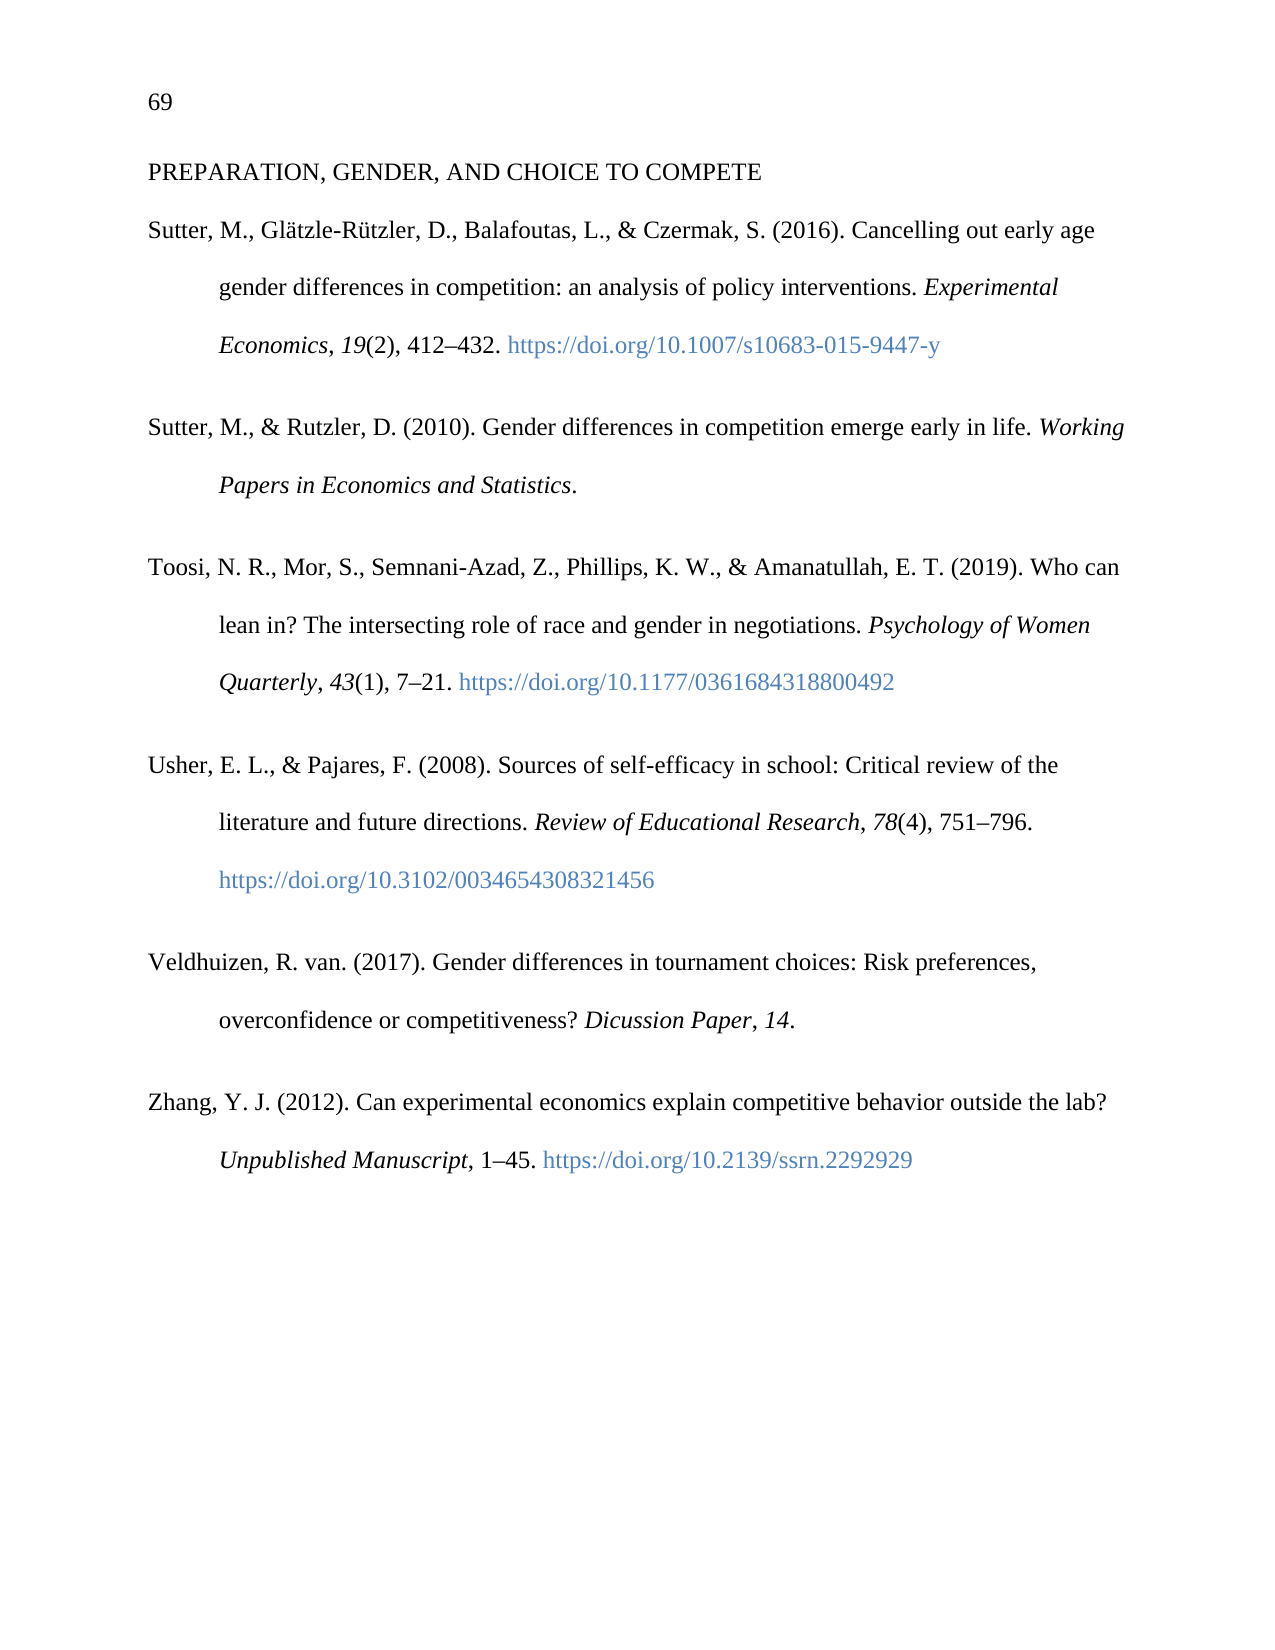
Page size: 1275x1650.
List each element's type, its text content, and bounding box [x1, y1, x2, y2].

text Sutter, M., & Rutzler, D. (2010). Gender differences in competition emerge early in life. Working Papers in Economics and Statistics. [148, 412, 1127, 499]
text Toosi, N. R., Mor, S., Semnani-Azad, Z., Phillips, K. W., & Amanatullah, E. T. (2019). Who can lean in? The intersecting role of race and gender in negotiations. Psychology of Women Quarterly, 43(1), 7–21. https://doi.org/10.1177/0361684318800492 [148, 552, 1127, 696]
text Sutter, M., Glätzle-Rützler, D., Balafoutas, L., & Czermak, S. (2016). Cancelling out early age gender differences in competition: an analysis of policy interventions. Experimental Economics, 19(2), 412–432. https://doi.org/10.1007/s10683-015-9447-y [148, 215, 1127, 359]
text Zhang, Y. J. (2012). Can experimental economics explain competitive behavior outside the lab? Unpublished Manuscript, 1–45. https://doi.org/10.2139/ssrn.2292929 [148, 1087, 1127, 1174]
text Usher, E. L., & Pajares, F. (2008). Sources of self-efficacy in school: Critical review of the literature and future directions. Review of Educational Research, 78(4), 751–796. https://doi.org/10.3102/0034654308321456 [148, 750, 1127, 894]
text Veldhuizen, R. van. (2017). Gender differences in tournament choices: Risk preferences, overconfidence or competitiveness? Dicussion Paper, 14. [148, 947, 1127, 1034]
